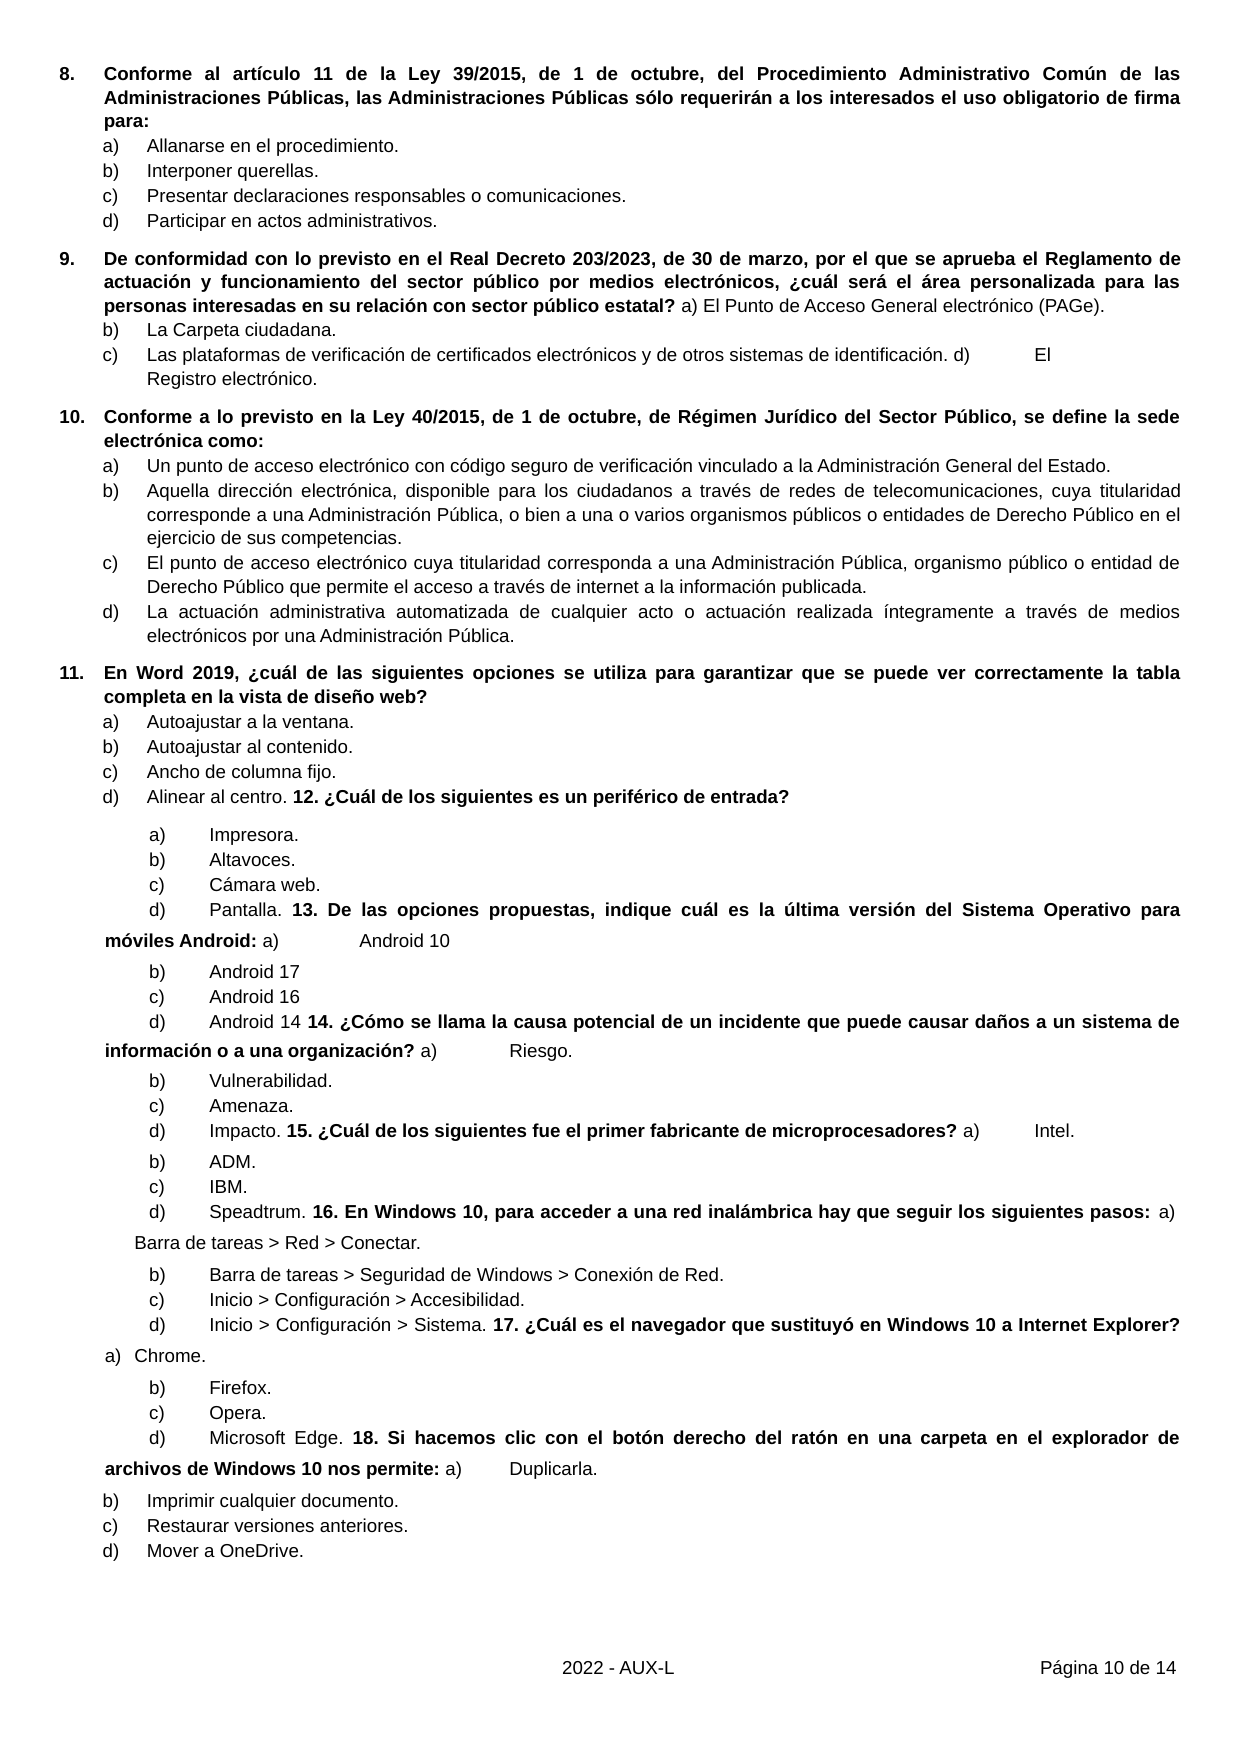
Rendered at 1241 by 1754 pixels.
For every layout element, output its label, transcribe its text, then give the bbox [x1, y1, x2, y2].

list Ancho de columna fijo. [102, 761, 1181, 782]
list Impacto. 15. ¿Cuál de los siguientes fue el primer fabricante de microprocesadores? a) Intel. [104, 1119, 1181, 1141]
list La Carpeta ciudadana. [102, 319, 1076, 341]
list Un punto de acceso electrónico con código seguro de verificación vinculado a la Administración General del Estado. [102, 454, 1181, 476]
list Aquella dirección electrónica, disponible para los ciudadanos a través de redes de telecomunicaciones, cuya titularidad corresponde a una Administración Pública, o bien a una o varios organismos públicos o entidades de Derecho Público en el ejercicio de sus competencias. [102, 479, 1181, 549]
list Amenaza. [104, 1095, 1181, 1116]
list Autoajustar al contenido. [102, 736, 1181, 757]
list Las plataformas de verificación de certificados electrónicos y de otros sistemas de identificación. d) El Registro electrónico. [102, 344, 1076, 389]
list Android 17 [104, 961, 1181, 983]
list Opera. [104, 1402, 1181, 1423]
list Pantalla. 13. De las opciones propuestas, indique cuál es la última versión del Sistema Operativo para móviles Android: a) Android 10 [104, 898, 1181, 951]
list Android 16 [104, 986, 1181, 1008]
list Autoajustar a la ventana. [102, 711, 1181, 732]
list ADM. [104, 1151, 1181, 1173]
list Firefox. [104, 1377, 1181, 1398]
list El punto de acceso electrónico cuya titularidad corresponda a una Administración Pública, organismo público o entidad de Derecho Público que permite el acceso a través de internet a la información publicada. [102, 552, 1181, 597]
list Altavoces. [104, 848, 1181, 870]
list Restaurar versiones anteriores. [102, 1514, 1181, 1536]
list De conformidad con lo previsto en el Real Decreto 203/2023, de 30 de marzo, por el que se aprueba el Reglamento de actuación y funcionamiento del sector público por medios electrónicos, ¿cuál será el área personalizada para las personas interesadas en su relación con sector público estatal? a) El Punto de Acceso General electrónico (PAGe). [59, 247, 1182, 316]
list Cámara web. [104, 873, 1181, 895]
list Conforme al artículo 11 de la Ley 39/2015, de 1 de octubre, del Procedimiento Administrativo Común de las Administraciones Públicas, las Administraciones Públicas sólo requerirán a los interesados el uso obligatorio de firma para: [59, 63, 1182, 132]
list Conforme a lo previsto en la Ley 40/2015, de 1 de octubre, de Régimen Jurídico del Sector Público, se define la sede electrónica como: [59, 406, 1182, 451]
list Interponer querellas. [102, 160, 1181, 181]
list Presentar declaraciones responsables o comunicaciones. [102, 184, 1181, 206]
list La actuación administrativa automatizada de cualquier acto o actuación realizada íntegramente a través de medios electrónicos por una Administración Pública. [102, 601, 1181, 646]
list Inicio > Configuración > Sistema. 17. ¿Cuál es el navegador que sustituyó en Windows 10 a Internet Explorer? a) Chrome. [104, 1314, 1181, 1367]
list Participar en actos administrativos. [102, 209, 1181, 231]
list En Word 2019, ¿cuál de las siguientes opciones se utiliza para garantizar que se puede ver correctamente la tabla completa en la vista de diseño web? [59, 662, 1182, 707]
list Allanarse en el procedimiento. [102, 135, 1181, 156]
list Speadtrum. 16. En Windows 10, para acceder a una red inalámbrica hay que seguir los siguientes pasos: a) Barra de tareas > Red > Conectar. [104, 1201, 1181, 1254]
list Imprimir cualquier documento. [102, 1489, 1181, 1511]
list Vulnerabilidad. [104, 1070, 1181, 1091]
list Barra de tareas > Seguridad de Windows > Conexión de Red. [104, 1264, 1181, 1286]
list Alinear al centro. 12. ¿Cuál de los siguientes es un periférico de entrada? [102, 785, 1181, 807]
list Microsoft Edge. 18. Si hacemos clic con el botón derecho del ratón en una carpeta en el explorador de archivos de Windows 10 nos permite: a) Duplicarla. [104, 1427, 1181, 1479]
list Inicio > Configuración > Accesibilidad. [104, 1289, 1181, 1310]
list Impresora. [104, 824, 1181, 845]
list Android 14 14. ¿Cómo se llama la causa potencial de un incidente que puede causar daños a un sistema de información o a una organización? a) Riesgo. [104, 1011, 1181, 1062]
list Mover a OneDrive. [102, 1539, 1181, 1561]
list IBM. [104, 1176, 1181, 1198]
